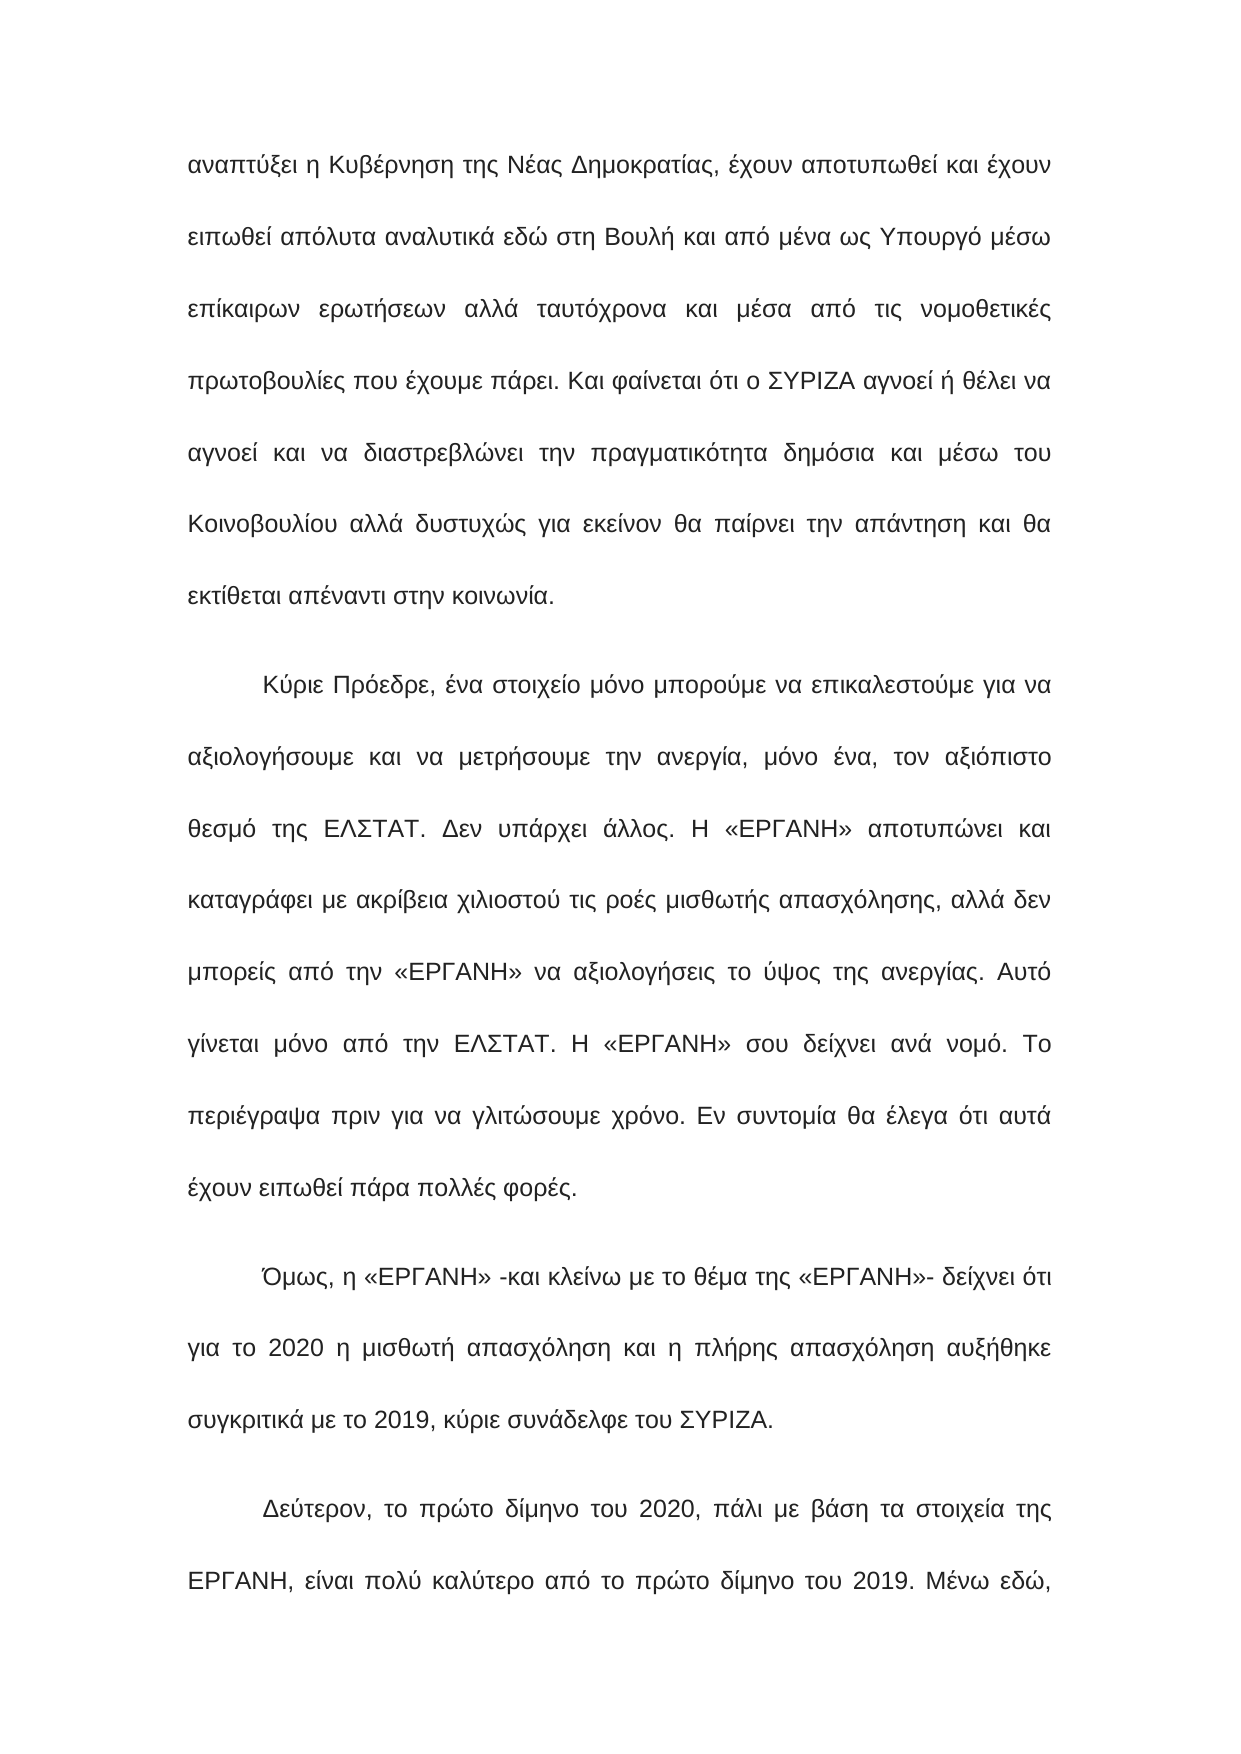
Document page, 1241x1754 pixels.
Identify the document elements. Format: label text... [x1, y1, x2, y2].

text Όμως, η «ΕΡΓΑΝΗ» -και κλείνω με το θέμα της «ΕΡΓΑΝΗ»- δείχνει ότι για το 2020 η μισθωτή απασχόληση και η πλήρης απασχόληση αυξήθηκε συγκριτικά με το 2019, κύριε συνάδελφε του ΣΥΡΙΖΑ. [187, 1344, 1053, 1434]
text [187, 1494, 1053, 1594]
text Κύριε Πρόεδρε, ένα στοιχείο μόνο μπορούμε να επικαλεστούμε για να αξιολογήσουμε και να μετρήσουμε την ανεργία, μόνο ένα, τον αξιόπιστο θεσμό της ΕΛΣΤΑΤ. Δεν υπάρχει άλλος. Η «ΕΡΓΑΝΗ» αποτυπώνει και καταγράφει με ακρίβεια χιλιοστού τις ροές μισθωτής απασχόλησης, αλλά δεν μπορείς από την «ΕΡΓΑΝΗ» να αξιολογήσεις το ύψος της ανεργίας. Αυτό γίνεται μόνο από την ΕΛΣΤΑΤ. Η «ΕΡΓΑΝΗ» σου δείχνει ανά νομό. Το περιέγραψα πριν για να γλιτώσουμε χρόνο. Εν συντομία θα έλεγα ότι αυτά έχουν ειπωθεί πάρα πολλές φορές. [187, 670, 1053, 1039]
text Όμως, η «ΕΡΓΑΝΗ» -και κλείνω με το θέμα της «ΕΡΓΑΝΗ»- δείχνει ότι για το 2020 η μισθωτή απασχόληση και η πλήρης απασχόληση αυξήθηκε συγκριτικά με το 2019, κύριε συνάδελφε του ΣΥΡΙΖΑ. [187, 1261, 1053, 1343]
text Κύριε Πρόεδρε, ένα στοιχείο μόνο μπορούμε να επικαλεστούμε για να αξιολογήσουμε και να μετρήσουμε την ανεργία, μόνο ένα, τον αξιόπιστο θεσμό της ΕΛΣΤΑΤ. Δεν υπάρχει άλλος. Η «ΕΡΓΑΝΗ» αποτυπώνει και καταγράφει με ακρίβεια χιλιοστού τις ροές μισθωτής απασχόλησης, αλλά δεν μπορείς από την «ΕΡΓΑΝΗ» να αξιολογήσεις το ύψος της ανεργίας. Αυτό γίνεται μόνο από την ΕΛΣΤΑΤ. Η «ΕΡΓΑΝΗ» σου δείχνει ανά νομό. Το περιέγραψα πριν για να γλιτώσουμε χρόνο. Εν συντομία θα έλεγα ότι αυτά έχουν ειπωθεί πάρα πολλές φορές. [187, 1040, 1053, 1202]
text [187, 150, 1053, 610]
